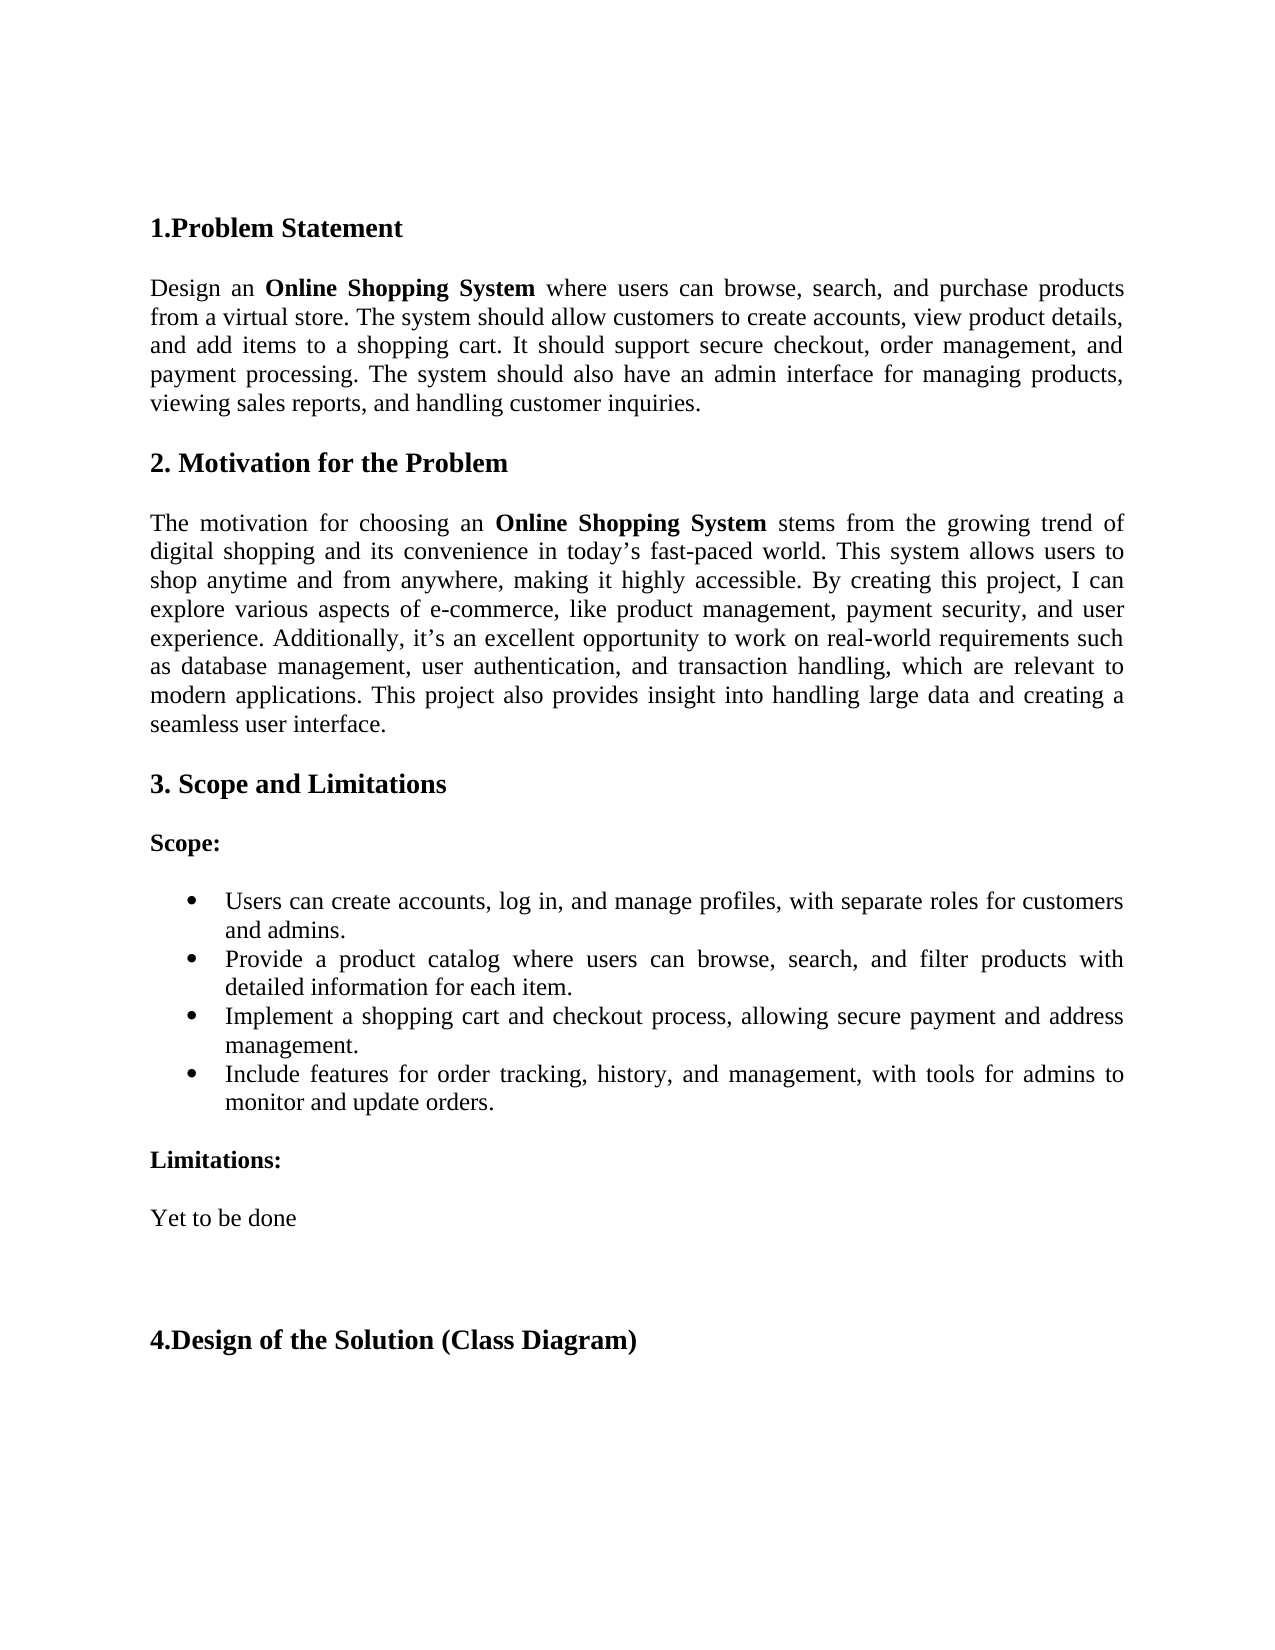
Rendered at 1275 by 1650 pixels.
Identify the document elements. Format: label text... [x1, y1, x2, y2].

list Provide a product catalog where users can browse, search, and filter products with detailed information for each item. [187, 944, 1125, 1001]
text Yet to be done [150, 1203, 1125, 1232]
text Design an Online Shopping System where users can browse, search, and purchase products from a virtual store. The system should allow customers to create accounts, view product details, and add items to a shopping cart. It should support secure checkout, order management, and payment processing. The system should also have an admin interface for managing products, viewing sales reports, and handling customer inquiries. [150, 273, 1125, 417]
list Users can create accounts, log in, and manage profiles, with separate roles for customers and admins. [187, 886, 1125, 944]
text 3. Scope and Limitations [150, 767, 1125, 799]
text The motivation for choosing an Online Shopping System stems from the growing trend of digital shopping and its convenience in today’s fast-paced world. This system allows users to shop anytime and from anywhere, making it highly accessible. By creating this project, I can explore various aspects of e-commerce, like product management, payment security, and user experience. Additionally, it’s an excellent opportunity to work on real-world requirements such as database management, user authentication, and transaction handling, which are relevant to modern applications. This project also provides insight into handling large data and creating a seamless user interface. [150, 508, 1125, 738]
list Include features for order tracking, history, and management, with tools for admins to monitor and update orders. [187, 1059, 1125, 1116]
text 1.Problem Statement [150, 212, 1125, 244]
text Limitations: [150, 1145, 1125, 1174]
list Implement a shopping cart and checkout process, allowing secure payment and address management. [187, 1001, 1125, 1059]
text 4.Design of the Solution (Class Diagram) [150, 1323, 1125, 1355]
text Scope: [150, 828, 1125, 857]
text 2. Motivation for the Problem [150, 446, 1125, 478]
